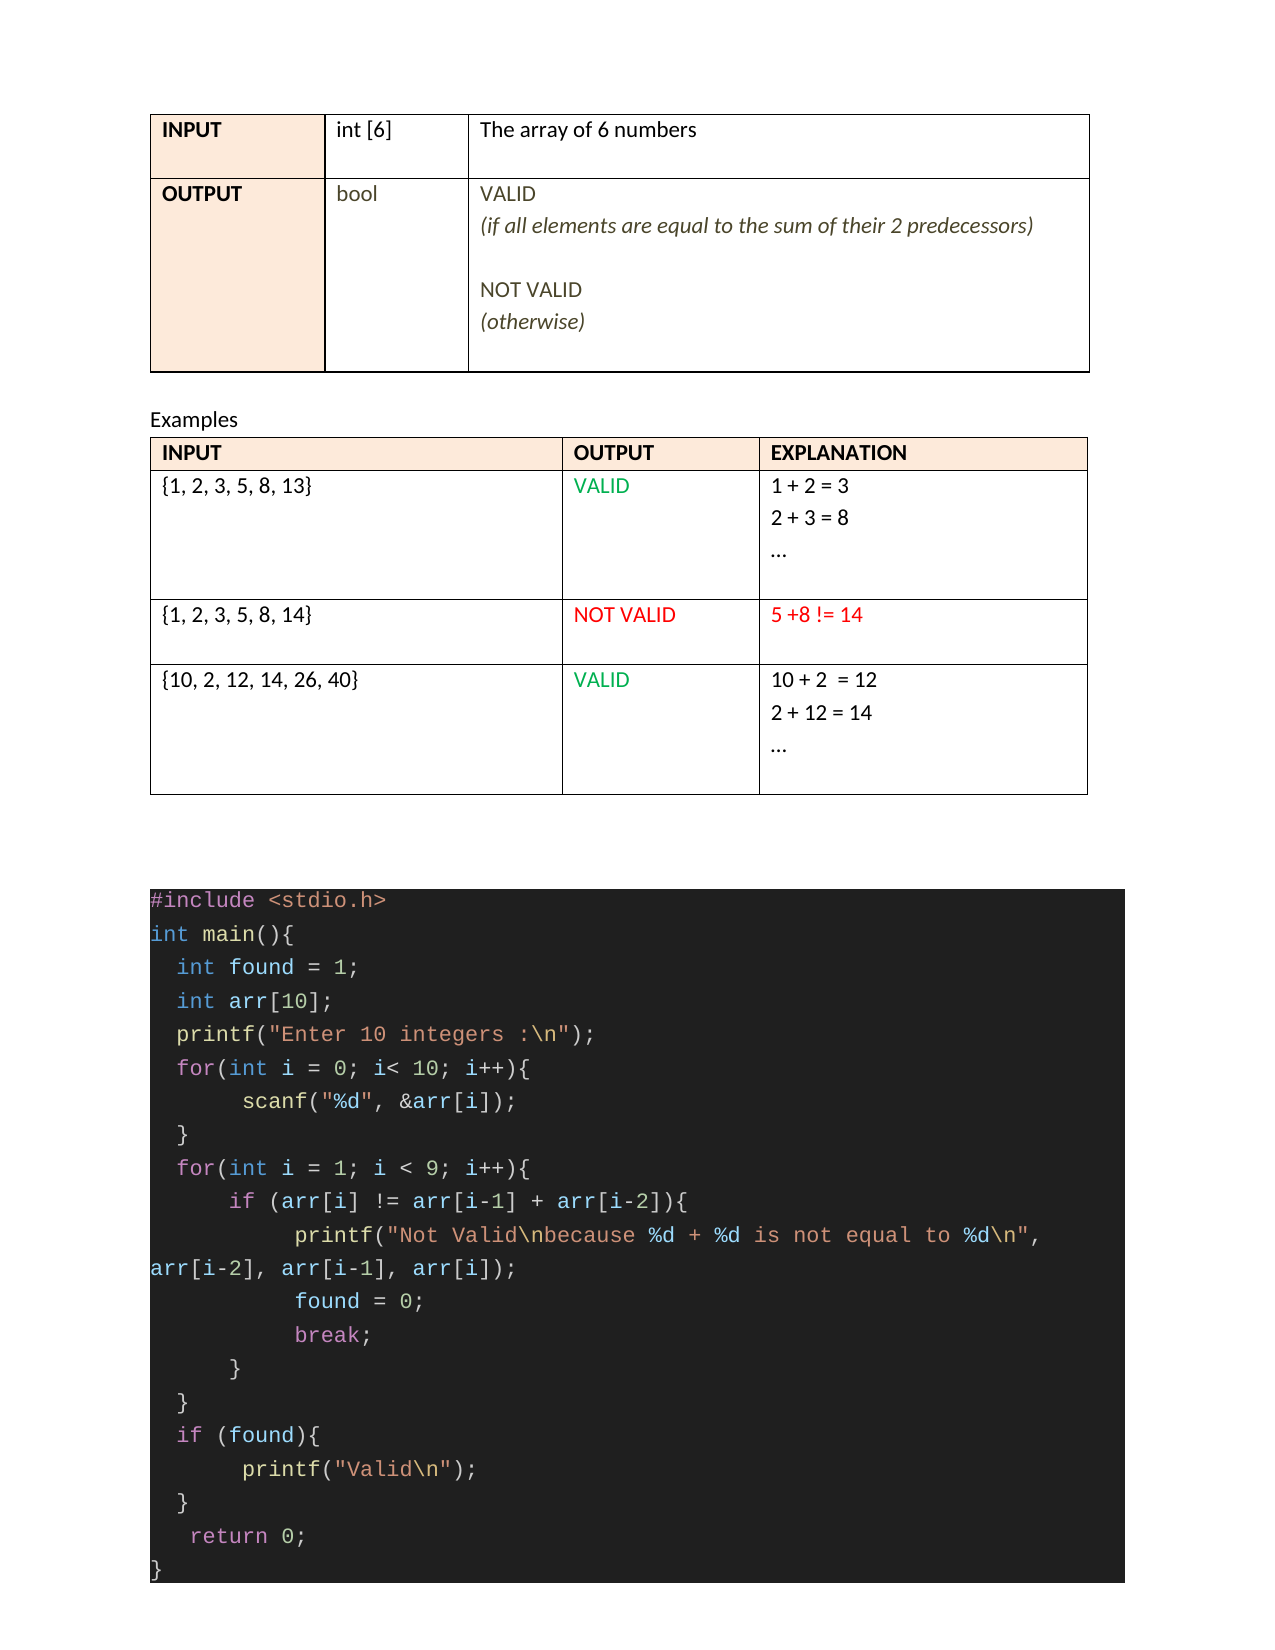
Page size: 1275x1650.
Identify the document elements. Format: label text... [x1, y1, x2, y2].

table_header int [6] [326, 115, 468, 178]
table_cell {1, 2, 3, 5, 8, 13} [151, 471, 562, 599]
text int main(){ [150, 923, 1125, 948]
table_header The array of 6 numbers [469, 115, 1089, 178]
table_header INPUT [151, 115, 324, 178]
text } [150, 1123, 1125, 1148]
text int arr[10]; [150, 990, 1125, 1014]
table_header EXPLANATION [760, 438, 1087, 470]
table_header OUTPUT [563, 438, 759, 470]
text printf("Valid\n"); [150, 1458, 1125, 1483]
table_header INPUT [151, 438, 562, 470]
text #include <stdio.h> [150, 889, 1125, 914]
text } [150, 1491, 1125, 1516]
table_cell {1, 2, 3, 5, 8, 14} [151, 600, 562, 664]
text for(int i = 1; i < 9; i++){ [150, 1157, 1125, 1182]
text } [150, 1558, 1125, 1583]
text } [150, 1358, 1125, 1382]
table_cell VALID (if all elements are equal to the sum of their 2 predecessors) NOT VALID (otherwise) [469, 179, 1089, 371]
table_cell bool [326, 179, 468, 371]
table_cell VALID [563, 471, 759, 599]
text Examples [150, 405, 1125, 433]
text return 0; [150, 1525, 1125, 1549]
text for(int i = 0; i< 10; i++){ [150, 1057, 1125, 1081]
table_cell 5 +8 != 14 [760, 600, 1087, 664]
text scanf("%d", &arr[i]); [150, 1090, 1125, 1115]
text printf("Enter 10 integers :\n"); [150, 1023, 1125, 1048]
table_cell NOT VALID [563, 600, 759, 664]
table_cell VALID [563, 665, 759, 794]
text printf("Not Valid\nbecause %d + %d is not equal to %d\n", arr[i-2], arr[i-1], arr[i]); [150, 1224, 1125, 1282]
table_cell 1 + 2 = 3 2 + 3 = 8 … [760, 471, 1087, 599]
table_cell OUTPUT [151, 179, 324, 371]
text if (arr[i] != arr[i-1] + arr[i-2]){ [150, 1190, 1125, 1215]
text found = 0; [150, 1291, 1125, 1316]
text } [150, 1391, 1125, 1416]
text int found = 1; [150, 956, 1125, 981]
table_cell 10 + 2 = 12 2 + 12 = 14 … [760, 665, 1087, 794]
text break; [150, 1324, 1125, 1349]
text if (found){ [150, 1424, 1125, 1449]
table_cell {10, 2, 12, 14, 26, 40} [151, 665, 562, 794]
